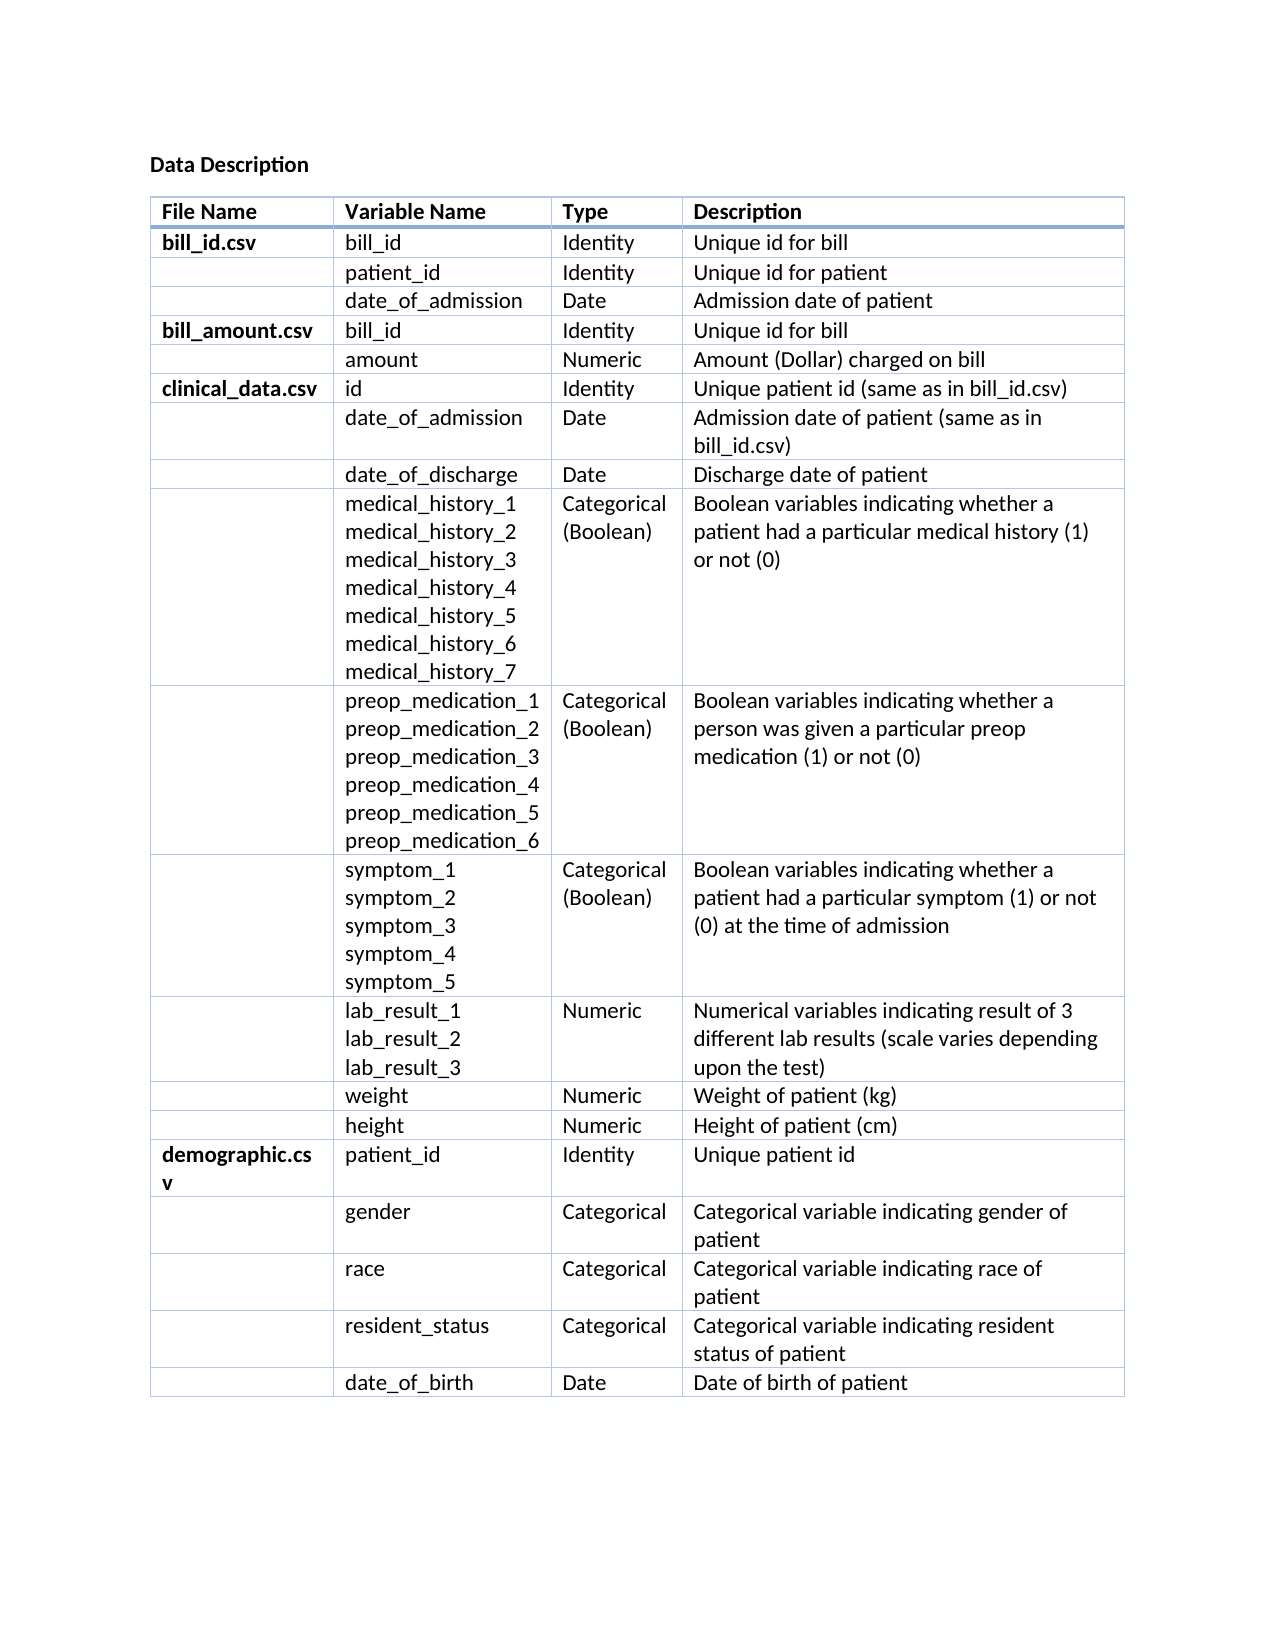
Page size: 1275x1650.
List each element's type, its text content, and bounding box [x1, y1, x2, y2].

table_header Variable Name [334, 198, 551, 225]
table_cell Numeric [552, 1082, 682, 1110]
table_cell Weight of patient (kg) [683, 1082, 1124, 1110]
table_cell Date of birth of patient [683, 1368, 1124, 1396]
table_cell Date [552, 460, 682, 488]
table_cell amount [334, 345, 551, 373]
table_cell [151, 1082, 333, 1110]
table_cell date_of_birth [334, 1368, 551, 1396]
table_cell [151, 1197, 333, 1253]
table_cell medical_history_1 medical_history_2 medical_history_3 medical_history_4 medical_history_5 medical_history_6 medical_history_7 [334, 489, 551, 685]
table_cell Categorical variable indicating race of patient [683, 1254, 1124, 1310]
table_cell patient_id [334, 1140, 551, 1196]
table_cell symptom_1 symptom_2 symptom_3 symptom_4 symptom_5 [334, 855, 551, 996]
table_cell Boolean variables indicating whether a patient had a particular medical history (1) or not (0) [683, 489, 1124, 685]
table_cell [151, 258, 333, 286]
table_cell date_of_admission [334, 403, 551, 459]
table_cell Identity [552, 374, 682, 402]
table_cell Identity [552, 229, 682, 257]
table_cell Date [552, 403, 682, 459]
table_cell [151, 855, 333, 996]
table_cell Admission date of patient (same as in bill_id.csv) [683, 403, 1124, 459]
table_cell Identity [552, 1140, 682, 1196]
table_cell [151, 997, 333, 1081]
table_cell Unique patient id [683, 1140, 1124, 1196]
table_cell patient_id [334, 258, 551, 286]
table_cell Categorical (Boolean) [552, 489, 682, 685]
table_cell Date [552, 287, 682, 315]
table_header Description [683, 198, 1124, 225]
table_cell Categorical variable indicating resident status of patient [683, 1311, 1124, 1367]
table_cell Boolean variables indicating whether a person was given a particular preop medication (1) or not (0) [683, 686, 1124, 854]
table_cell id [334, 374, 551, 402]
table_cell [151, 1254, 333, 1310]
table_cell Categorical [552, 1254, 682, 1310]
table_cell gender [334, 1197, 551, 1253]
table_cell Numeric [552, 345, 682, 373]
table_cell Categorical (Boolean) [552, 686, 682, 854]
table_cell Unique patient id (same as in bill_id.csv) [683, 374, 1124, 402]
table_cell [151, 287, 333, 315]
table_cell Boolean variables indicating whether a patient had a particular symptom (1) or not (0) at the time of admission [683, 855, 1124, 996]
table_cell bill_amount.csv [151, 316, 333, 344]
table_cell [151, 460, 333, 488]
table_cell Admission date of patient [683, 287, 1124, 315]
table_cell Unique id for bill [683, 316, 1124, 344]
table_cell preop_medication_1 preop_medication_2 preop_medication_3 preop_medication_4 preop_medication_5 preop_medication_6 [334, 686, 551, 854]
table_cell [151, 403, 333, 459]
table_cell bill_id.csv [151, 229, 333, 257]
table_cell [151, 1111, 333, 1139]
table_cell Numeric [552, 997, 682, 1081]
table_header File Name [151, 198, 333, 225]
table_cell Categorical variable indicating gender of patient [683, 1197, 1124, 1253]
table_cell height [334, 1111, 551, 1139]
table_cell demographic.csv [151, 1140, 333, 1196]
table_cell Height of patient (cm) [683, 1111, 1124, 1139]
table_cell Unique id for patient [683, 258, 1124, 286]
table_cell lab_result_1 lab_result_2 lab_result_3 [334, 997, 551, 1081]
table_cell Date [552, 1368, 682, 1396]
table_cell Discharge date of patient [683, 460, 1124, 488]
text Data Description [150, 150, 1125, 178]
table_cell weight [334, 1082, 551, 1110]
table_cell Unique id for bill [683, 229, 1124, 257]
table_cell [151, 1311, 333, 1367]
table_cell Categorical [552, 1311, 682, 1367]
table_cell clinical_data.csv [151, 374, 333, 402]
table_cell date_of_discharge [334, 460, 551, 488]
table_cell bill_id [334, 229, 551, 257]
table_cell [151, 345, 333, 373]
table_cell [151, 686, 333, 854]
table_cell bill_id [334, 316, 551, 344]
table_cell Numeric [552, 1111, 682, 1139]
table_cell Amount (Dollar) charged on bill [683, 345, 1124, 373]
table_cell Categorical (Boolean) [552, 855, 682, 996]
table_cell [151, 1368, 333, 1396]
table_header Type [552, 198, 682, 225]
table_cell resident_status [334, 1311, 551, 1367]
table_cell date_of_admission [334, 287, 551, 315]
table_cell Identity [552, 258, 682, 286]
table_cell Identity [552, 316, 682, 344]
table_cell [151, 489, 333, 685]
table_cell Categorical [552, 1197, 682, 1253]
table_cell Numerical variables indicating result of 3 different lab results (scale varies depending upon the test) [683, 997, 1124, 1081]
table_cell race [334, 1254, 551, 1310]
